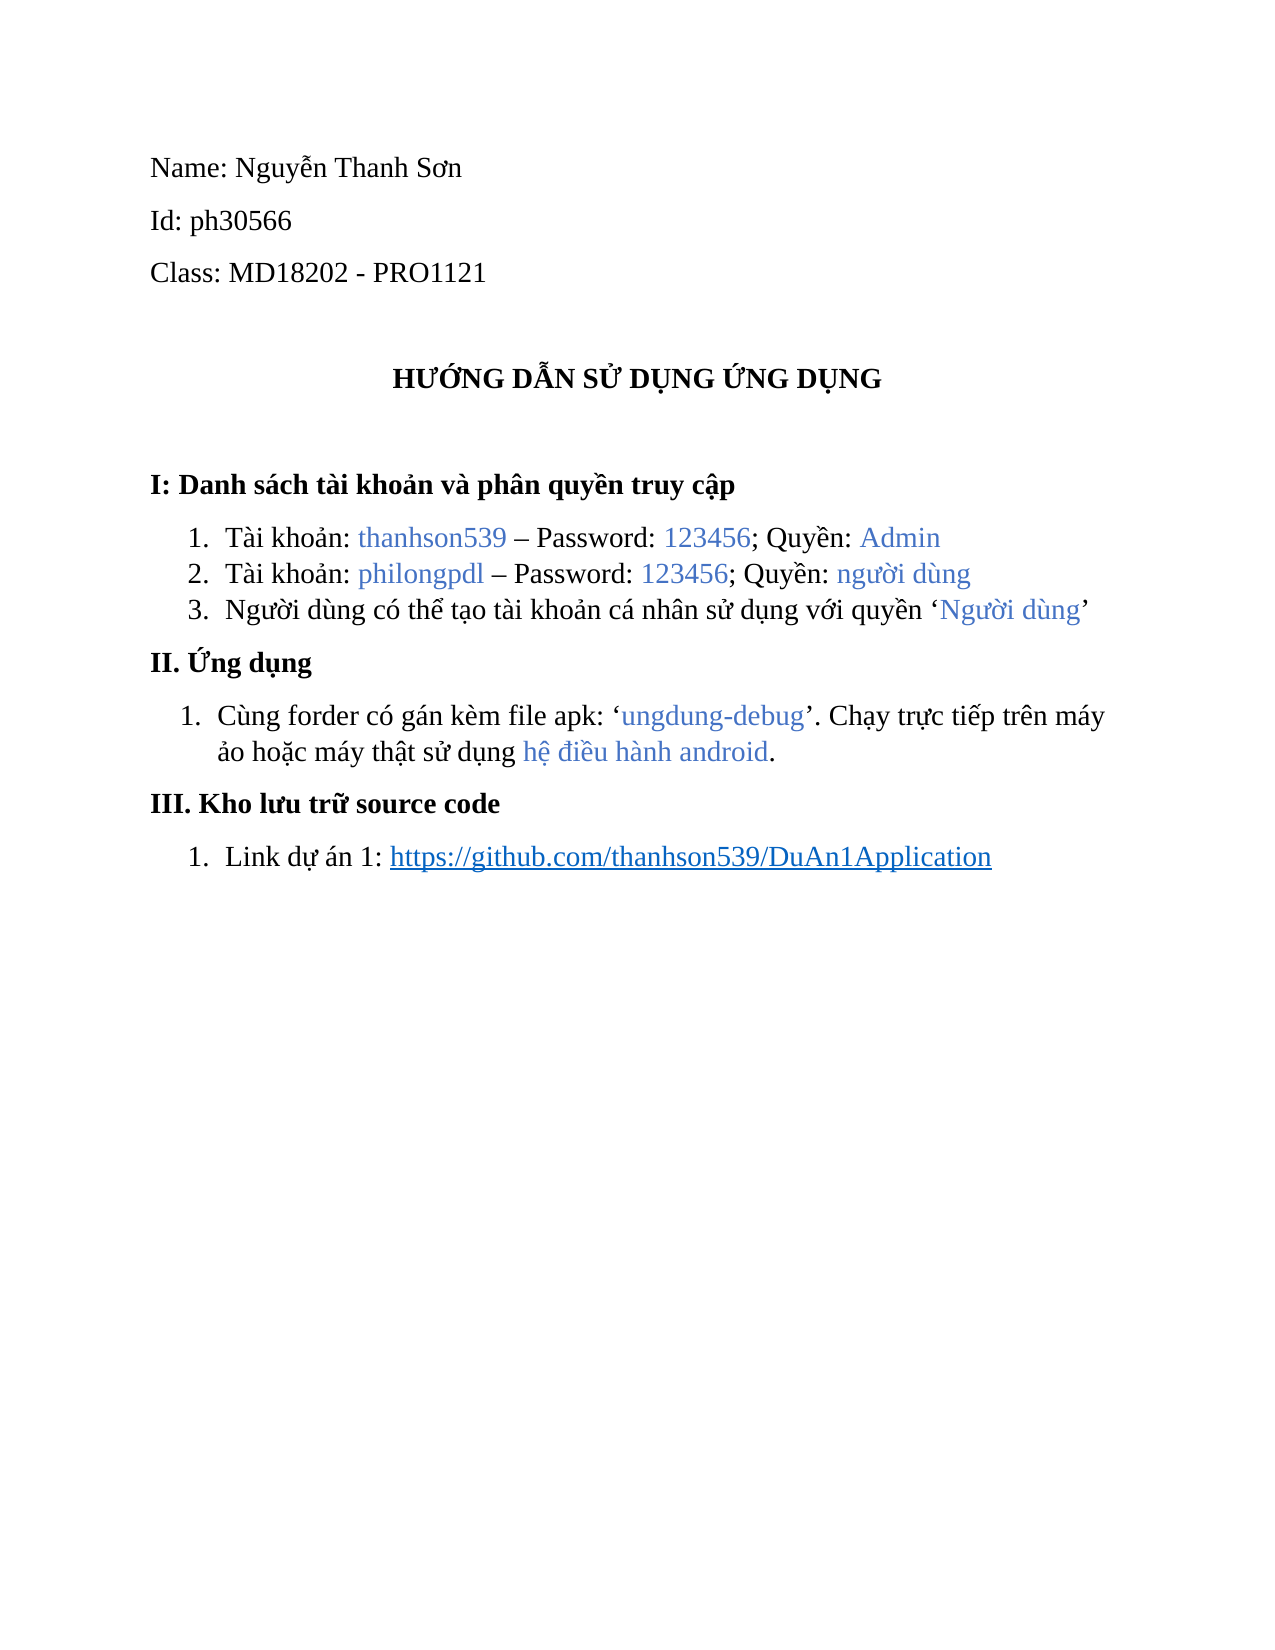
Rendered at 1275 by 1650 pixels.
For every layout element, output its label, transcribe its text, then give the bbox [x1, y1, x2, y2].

text II. Ứng dụng [150, 645, 1125, 678]
list Tài khoản: thanhson539 – Password: 123456; Quyền: Admin [187, 520, 1125, 553]
list Link dự án 1: https://github.com/thanhson539/DuAn1Application [187, 839, 1125, 873]
text Name: Nguyễn Thanh Sơn [150, 150, 1125, 183]
text HƯỚNG DẪN SỬ DỤNG ỨNG DỤNG [150, 361, 1125, 395]
text Class: MD18202 - PRO1121 [150, 256, 1125, 289]
list Người dùng có thể tạo tài khoản cá nhân sử dụng với quyền ‘Người dùng’ [187, 592, 1125, 626]
text I: Danh sách tài khoản và phân quyền truy cập [150, 467, 1125, 500]
text Id: ph30566 [150, 203, 1125, 236]
list Tài khoản: philongpdl – Password: 123456; Quyền: người dùng [187, 556, 1125, 589]
text III. Kho lưu trữ source code [150, 787, 1125, 820]
list Cùng forder có gán kèm file apk: ‘ungdung-debug’. Chạy trực tiếp trên máy ảo hoặc máy thật sử dụng hệ điều hành android. [179, 698, 1125, 767]
